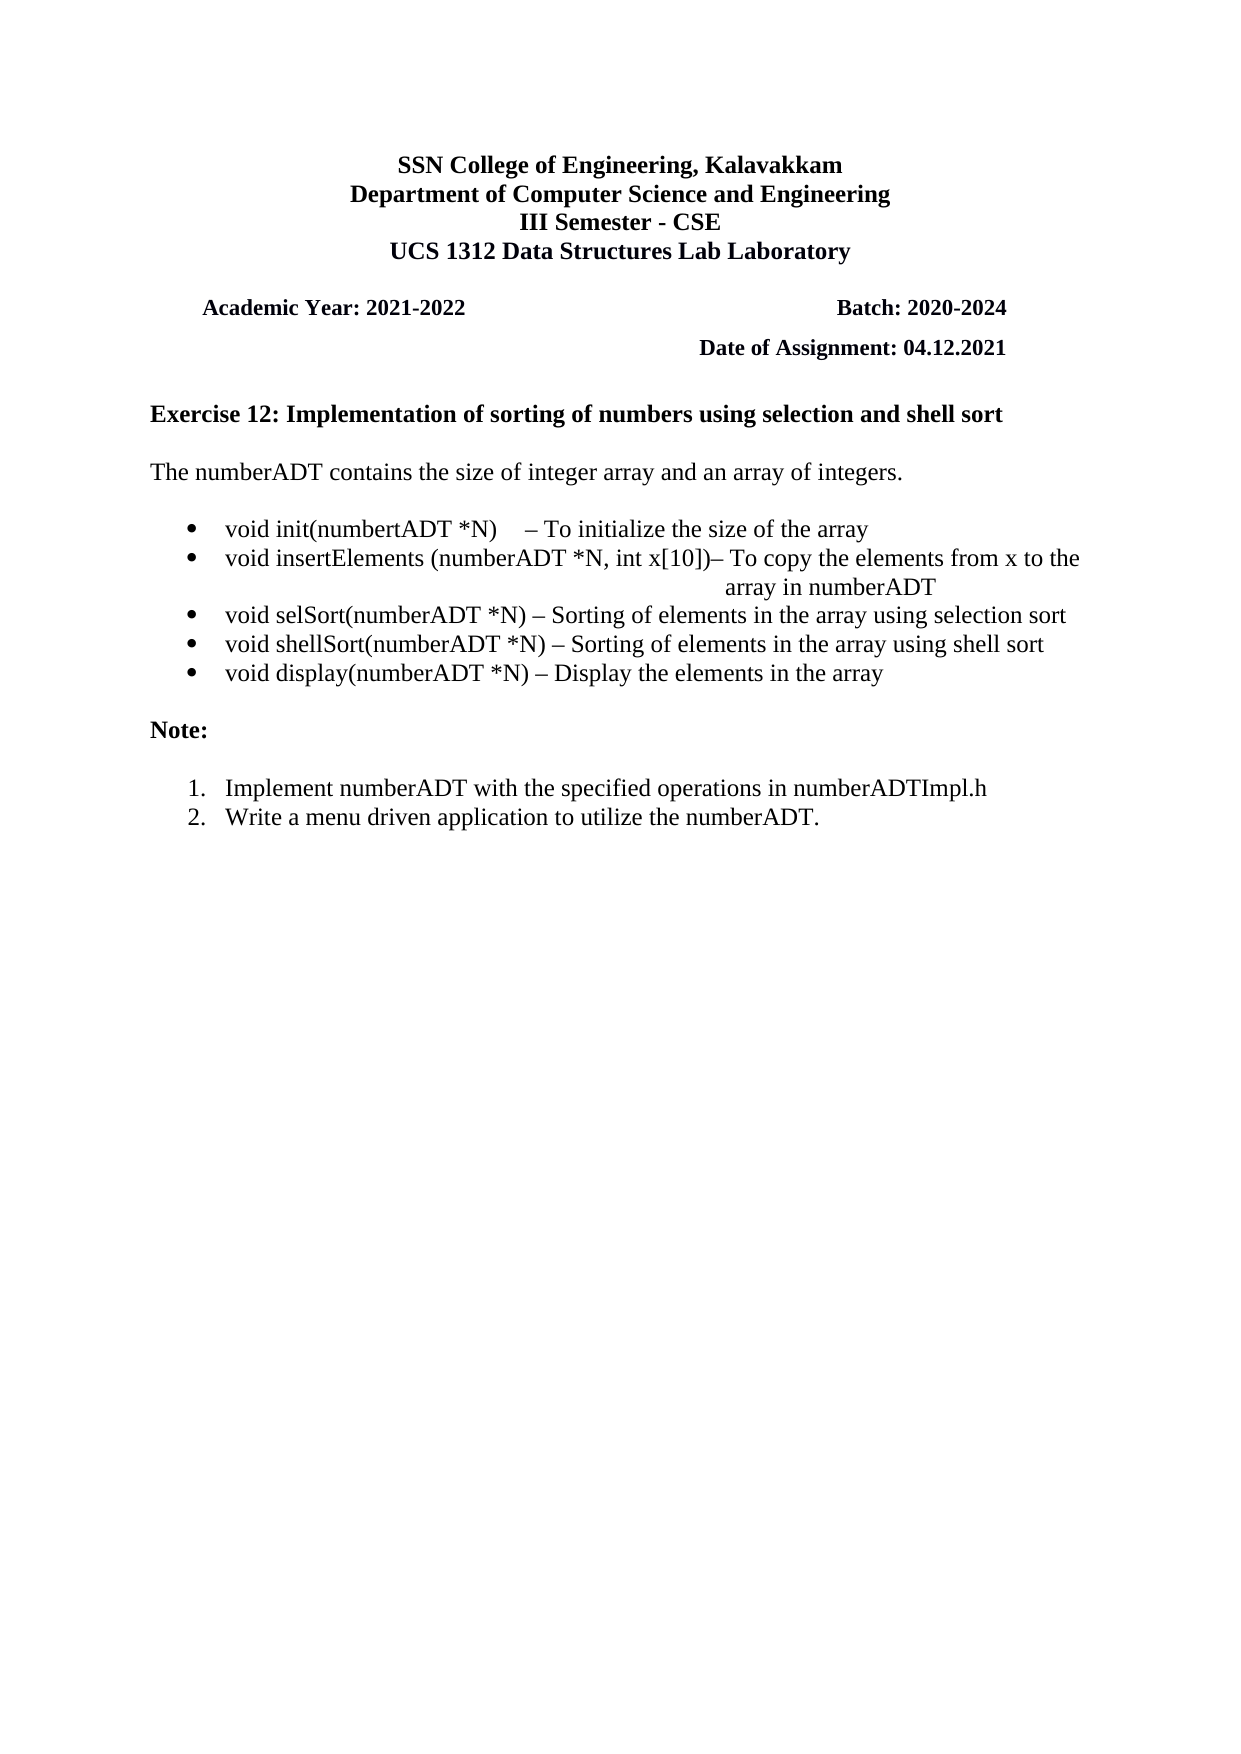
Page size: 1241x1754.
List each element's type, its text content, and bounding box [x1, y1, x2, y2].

list Write a menu driven application to utilize the numberADT. [187, 802, 1090, 830]
list void init(numbertADT *N) – To initialize the size of the array [187, 514, 1090, 543]
text SSN College of Engineering, Kalavakkam [150, 150, 1090, 179]
subtitle UCS 1312 Data Structures Lab Laboratory [150, 236, 1090, 265]
text Department of Computer Science and Engineering [150, 179, 1090, 207]
table_header Academic Year: 2021-2022 [191, 294, 597, 334]
table_header Batch: 2020-2024 [598, 294, 1018, 334]
list void display(numberADT *N) – Display the elements in the array [187, 658, 1090, 687]
text Note: [150, 715, 1090, 744]
text The numberADT contains the size of integer array and an array of integers. [150, 457, 1090, 485]
list void shellSort(numberADT *N) – Sorting of elements in the array using shell sort [187, 629, 1090, 658]
text III Semester - CSE [150, 207, 1090, 236]
list void selSort(numberADT *N) – Sorting of elements in the array using selection sort [187, 600, 1090, 629]
list array in numberADT [225, 572, 1090, 600]
table_cell Date of Assignment: 04.12.2021 [191, 334, 1018, 375]
text Exercise 12: Implementation of sorting of numbers using selection and shell sort [150, 399, 1090, 428]
list void insertElements (numberADT *N, int x[10])– To copy the elements from x to the [187, 543, 1090, 572]
list Implement numberADT with the specified operations in numberADTImpl.h [187, 773, 1090, 802]
